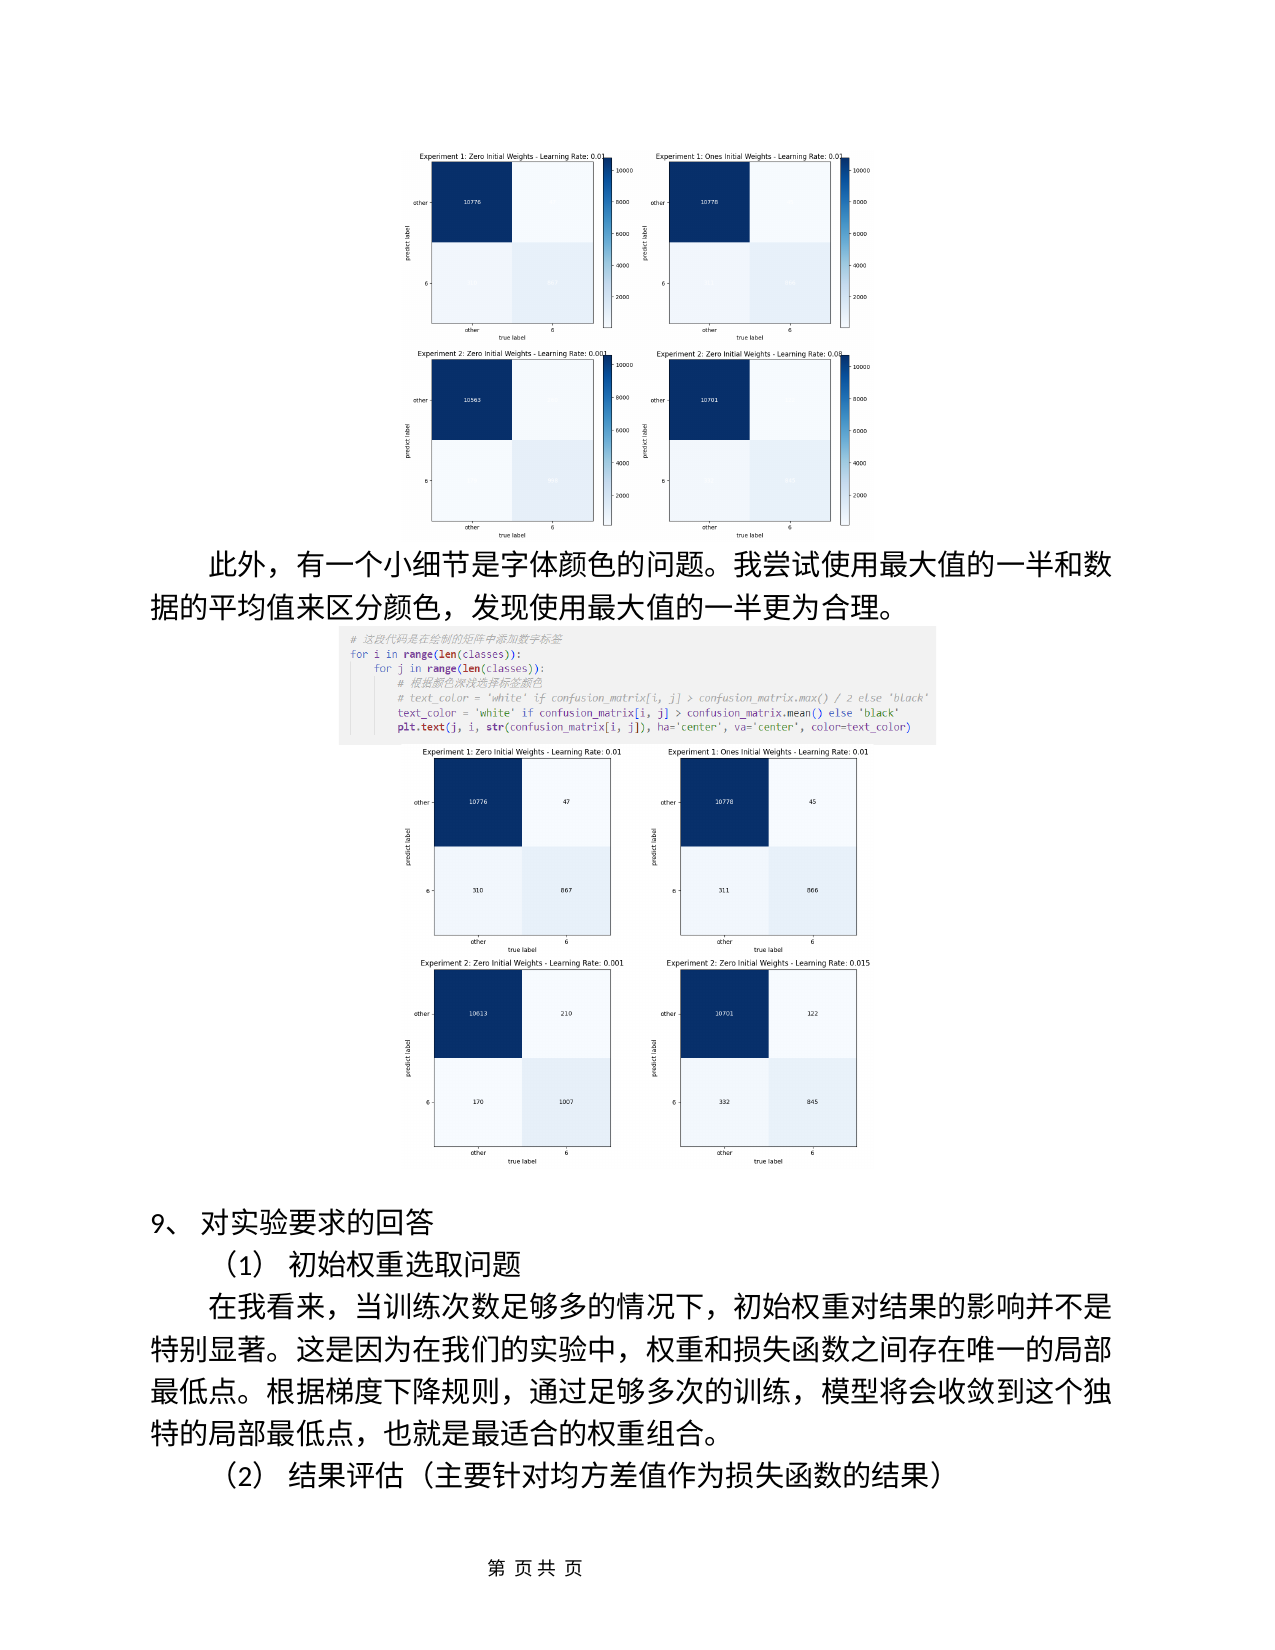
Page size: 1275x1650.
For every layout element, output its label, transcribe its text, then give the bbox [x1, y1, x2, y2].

list 对实验要求的回答 [150, 1199, 1125, 1241]
picture [401, 150, 874, 542]
list 在我看来，当训练次数足够多的情况下，初始权重对结果的影响并不是特别显著。这是因为在我们的实验中，权重和损失函数之间存在唯一的局部最低点。根据梯度下降规则，通过足够多次的训练，模型将会收敛到这个独特的局部最低点，也就是最适合的权重组合。 [150, 1284, 1125, 1453]
list 初始权重选取问题 [150, 1241, 1125, 1284]
list 此外，有一个小细节是字体颜色的问题。我尝试使用最大值的一半和数据的平均值来区分颜色，发现使用最大值的一半更为合理。 [150, 542, 1125, 627]
list 结果评估（主要针对均方差值作为损失函数的结果） [150, 1453, 1125, 1495]
picture [338, 626, 937, 1169]
